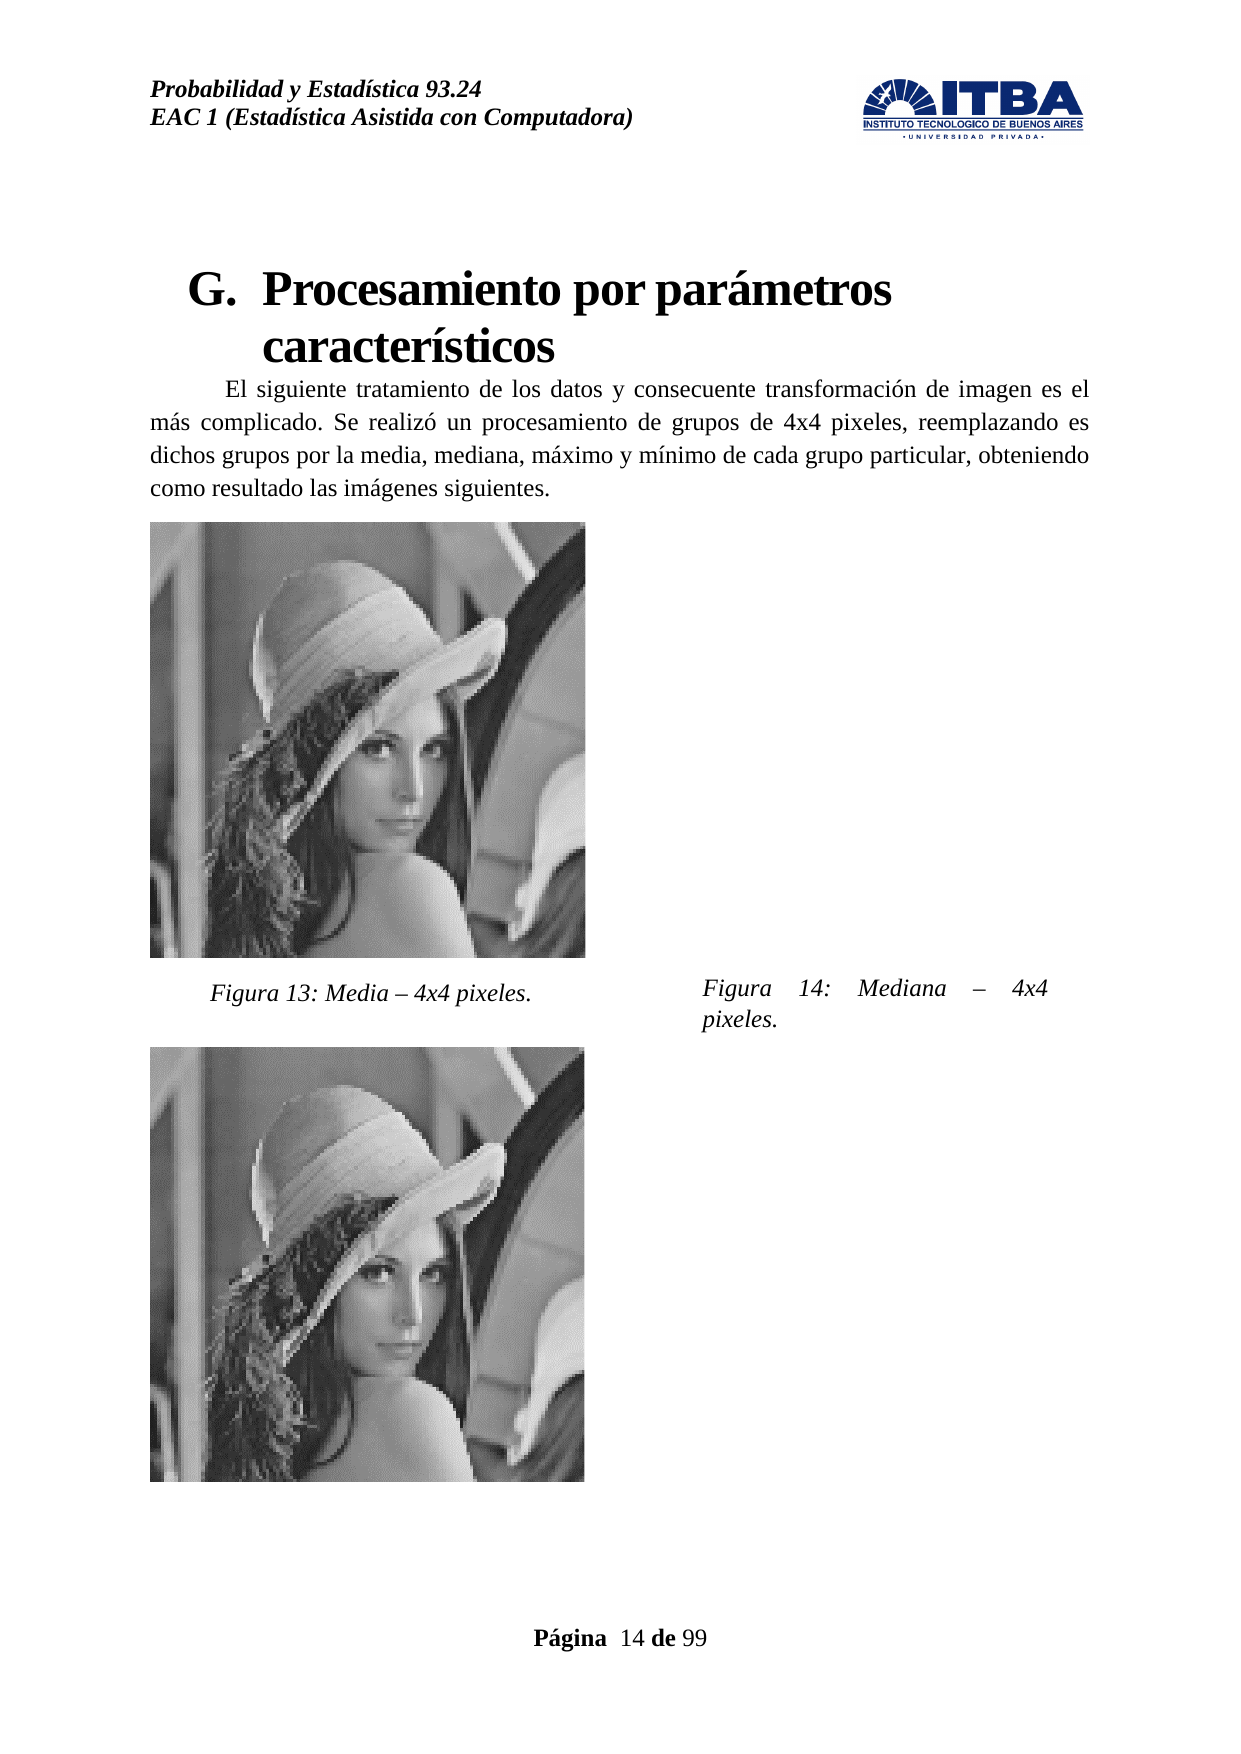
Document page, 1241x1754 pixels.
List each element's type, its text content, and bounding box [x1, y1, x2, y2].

picture [150, 1047, 585, 1482]
text El siguiente tratamiento de los datos y consecuente transformación de imagen es el más complicado. Se realizó un procesamiento de grupos de 4x4 pixeles, reemplazando es dichos grupos por la media, mediana, máximo y mínimo de cada grupo particular, obteniendo como resultado las imágenes siguientes. [150, 374, 1090, 501]
picture [150, 522, 586, 958]
title Procesamiento por parámetros característicos [187, 259, 1090, 374]
picture [856, 75, 1091, 145]
